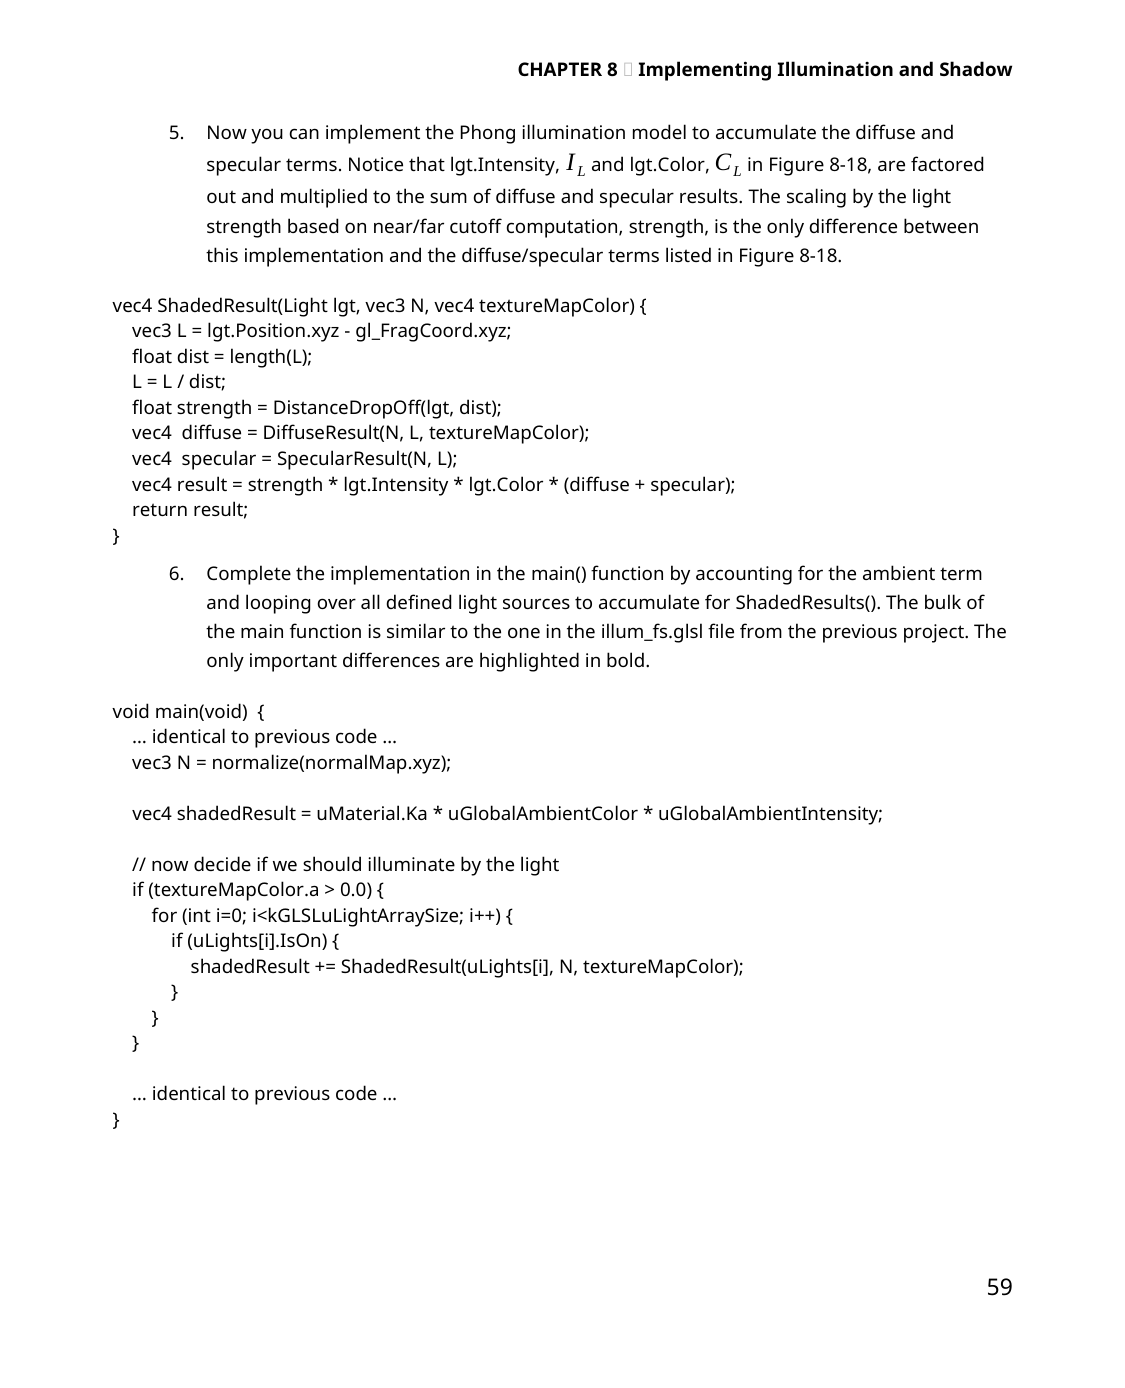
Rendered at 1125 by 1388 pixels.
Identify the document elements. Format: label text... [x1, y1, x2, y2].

text L = L / dist; [112, 369, 1012, 394]
text if (textureMapColor.a > 0.0) { [112, 877, 1012, 902]
text float strength = DistanceDropOff(lgt, dist); [112, 394, 1012, 420]
text vec4 result = strength * lgt.Intensity * lgt.Color * (diffuse + specular); [112, 471, 1012, 496]
text … identical to previous code … [112, 723, 1012, 749]
text vec4 ShadedResult(Light lgt, vec3 N, vec4 textureMapColor) { [112, 292, 1012, 318]
text return result; [112, 496, 1012, 522]
text vec3 N = normalize(normalMap.xyz); [112, 749, 1012, 774]
text vec4 specular = SpecularResult(N, L); [112, 445, 1012, 471]
text shadedResult += ShadedResult(uLights[i], N, textureMapColor); [112, 953, 1012, 979]
text } [112, 522, 1012, 547]
text // now decide if we should illuminate by the light [112, 851, 1012, 877]
text } [112, 979, 1012, 1004]
text vec3 L = lgt.Position.xyz - gl_FragCoord.xyz; [112, 318, 1012, 343]
text } [112, 1004, 1012, 1030]
text } [112, 1106, 1012, 1132]
text if (uLights[i].IsOn) { [112, 928, 1012, 953]
list Now you can implement the Phong illumination model to accumulate the diffuse and specular terms. Notice that lgt.Intensity, and lgt.Color, in Figure 8-18, are factored out and multiplied to the sum of diffuse and specular results. The scaling by the light strength based on near/far cutoff computation, strength, is the only difference between this implementation and the diffuse/specular terms listed in Figure 8-18. [169, 119, 1012, 268]
text float dist = length(L); [112, 343, 1012, 369]
text vec4 diffuse = DiffuseResult(N, L, textureMapColor); [112, 420, 1012, 445]
text vec4 shadedResult = uMaterial.Ka * uGlobalAmbientColor * uGlobalAmbientIntensity; [112, 800, 1012, 826]
text … identical to previous code … [112, 1081, 1012, 1106]
list Complete the implementation in the main() function by accounting for the ambient term and looping over all defined light sources to accumulate for ShadedResults(). The bulk of the main function is similar to the one in the illum_fs.glsl file from the previous project. The only important differences are highlighted in bold. [169, 560, 1012, 673]
text void main(void) { [112, 698, 1012, 723]
text for (int i=0; i<kGLSLuLightArraySize; i++) { [112, 902, 1012, 928]
text } [112, 1030, 1012, 1055]
